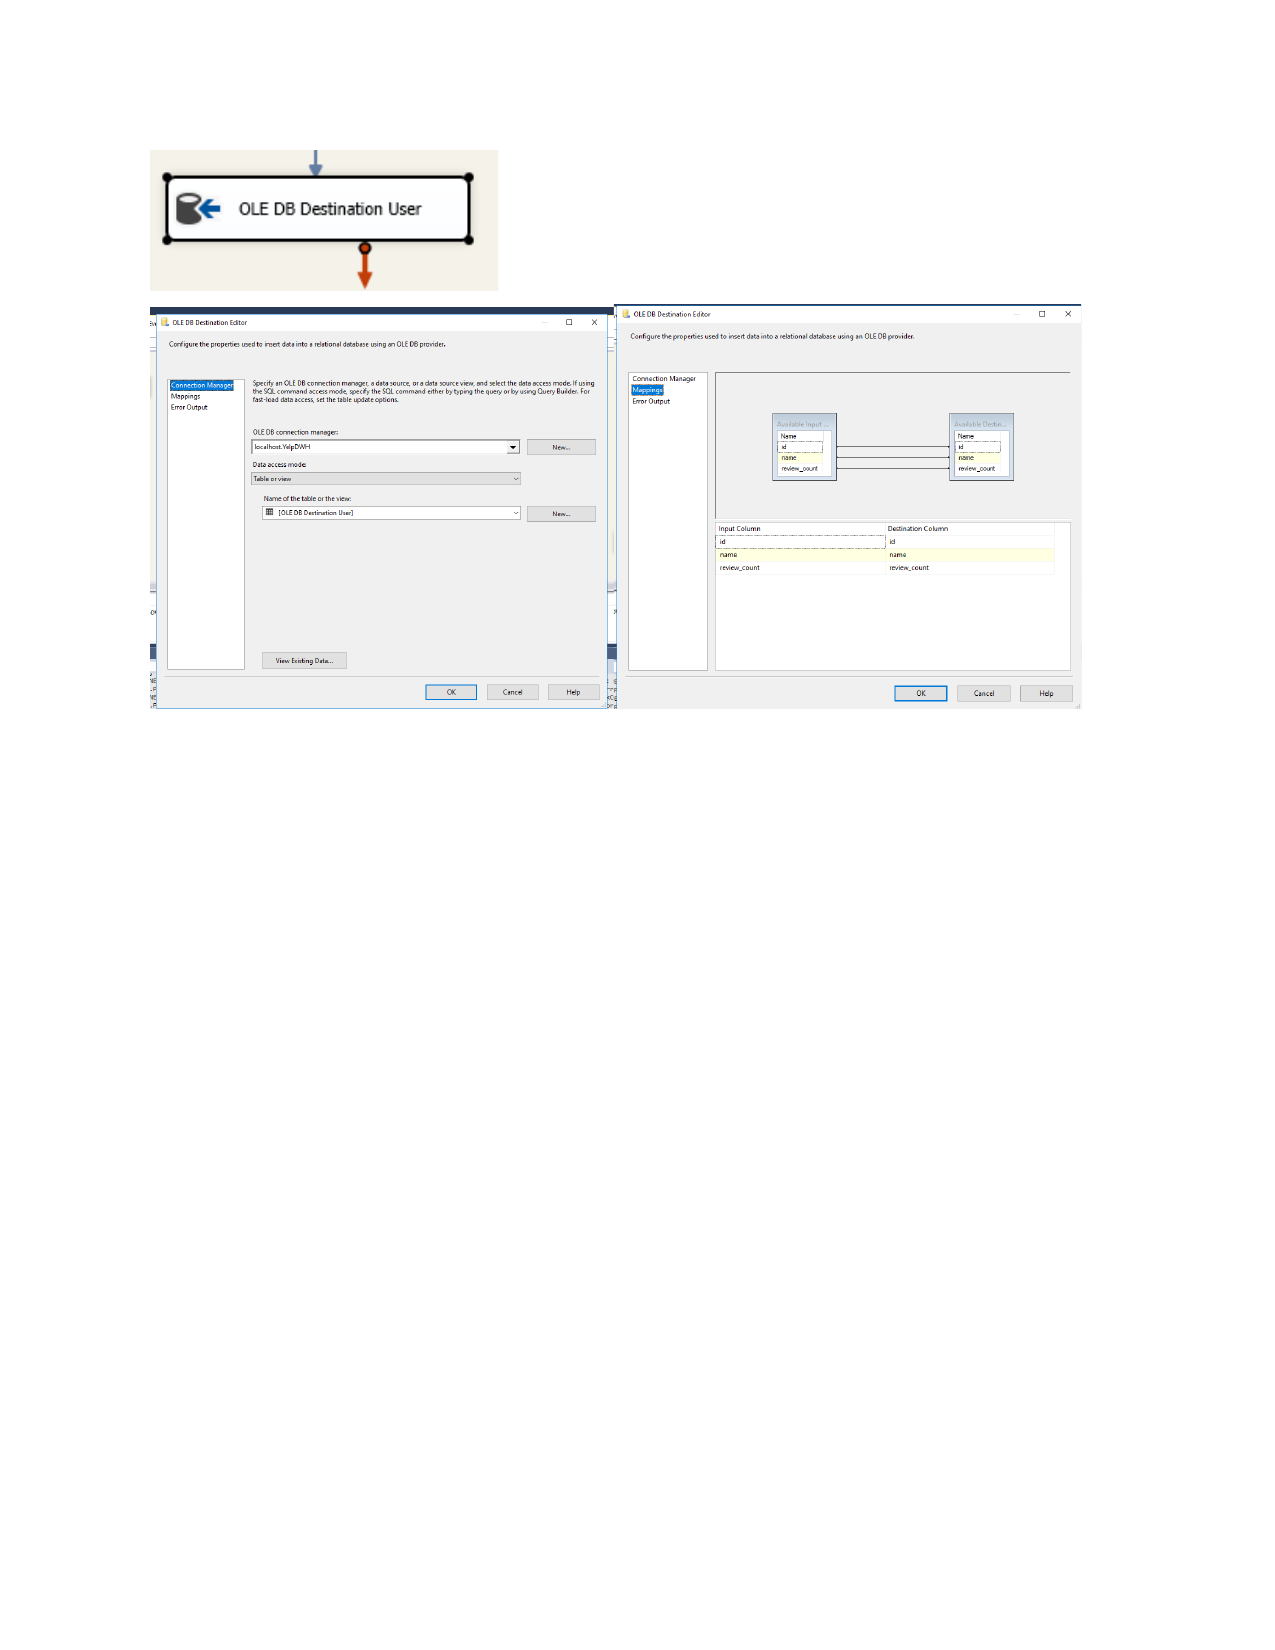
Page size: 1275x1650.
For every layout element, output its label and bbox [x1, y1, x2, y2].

picture [150, 150, 499, 291]
text [150, 150, 1125, 1498]
picture [150, 304, 1082, 709]
